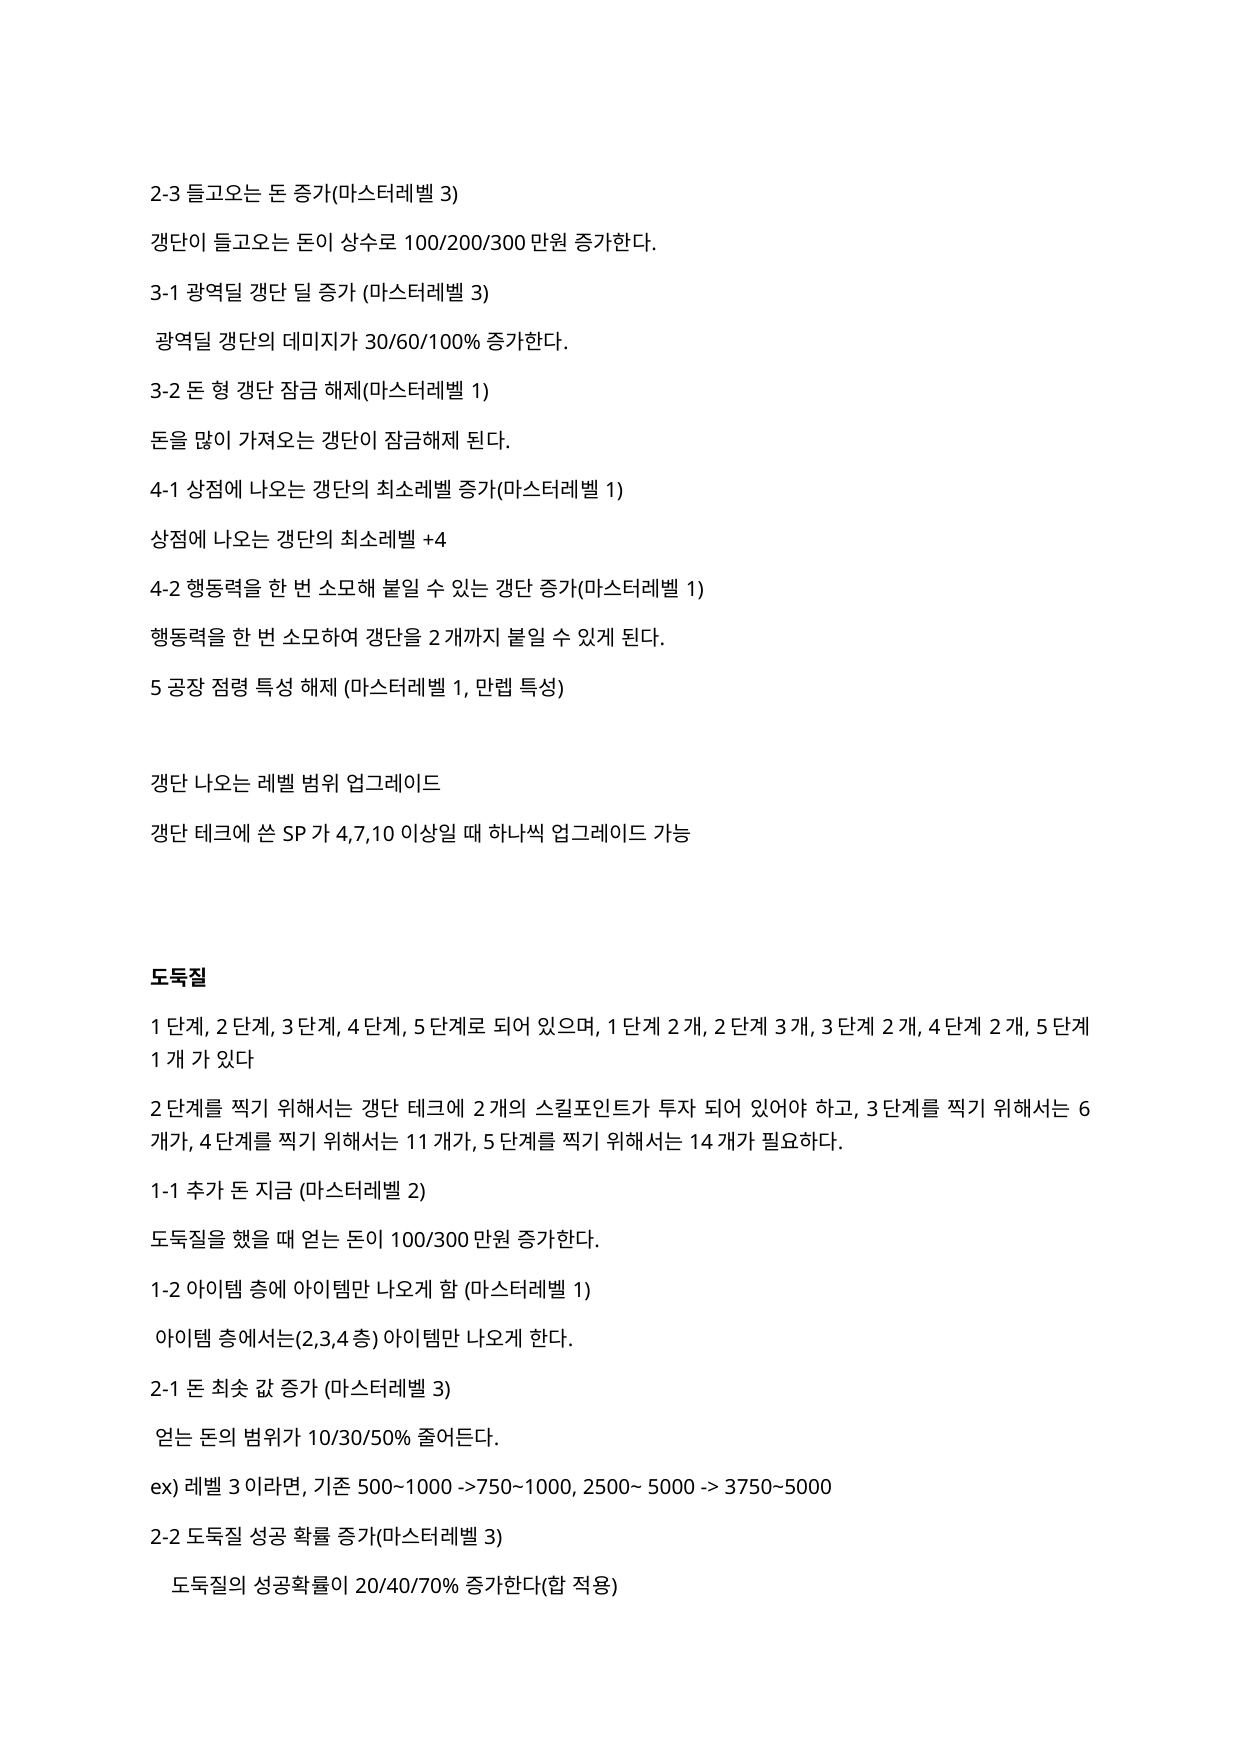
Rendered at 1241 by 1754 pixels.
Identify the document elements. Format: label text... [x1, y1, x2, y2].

text 도둑질을 했을 때 얻는 돈이 100/300만원 증가한다. [150, 1224, 1090, 1254]
text 2-1 돈 최솟 값 증가 (마스터레벨 3) [150, 1372, 1090, 1402]
text 갱단이 들고오는 돈이 상수로 100/200/300만원 증가한다. [150, 227, 1090, 257]
text 1-1 추가 돈 지금 (마스터레벨 2) [150, 1174, 1090, 1204]
text ex) 레벨 3이라면, 기존 500~1000 ->750~1000, 2500~ 5000 -> 3750~5000 [150, 1471, 1090, 1501]
text 행동력을 한 번 소모하여 갱단을 2개까지 붙일 수 있게 된다. [150, 622, 1090, 652]
text 5 공장 점령 특성 해제 (마스터레벨 1, 만렙 특성) [150, 671, 1090, 701]
text 1단계, 2단계, 3단계, 4단계, 5단계로 되어 있으며, 1단계 2개, 2단계 3개, 3단계 2개, 4단계 2개, 5단계 1개 가 있다 [150, 1010, 1090, 1073]
text 2-3 들고오는 돈 증가(마스터레벨 3) [150, 177, 1090, 207]
text 3-2 돈 형 갱단 잠금 해제(마스터레벨 1) [150, 375, 1090, 405]
text 3-1 광역딜 갱단 딜 증가 (마스터레벨 3) [150, 276, 1090, 306]
text 1-2 아이템 층에 아이템만 나오게 함 (마스터레벨 1) [150, 1273, 1090, 1303]
text 도둑질 [150, 961, 1090, 991]
text 도둑질의 성공확률이 20/40/70% 증가한다(합 적용) [150, 1569, 1090, 1599]
text 갱단 테크에 쓴 SP가 4,7,10 이상일 때 하나씩 업그레이드 가능 [150, 817, 1090, 847]
text 갱단 나오는 레벨 범위 업그레이드 [150, 768, 1090, 798]
text 상점에 나오는 갱단의 최소레벨 +4 [150, 523, 1090, 553]
text 2-2 도둑질 성공 확률 증가(마스터레벨 3) [150, 1520, 1090, 1550]
text 얻는 돈의 범위가 10/30/50% 줄어든다. [150, 1421, 1090, 1451]
text 돈을 많이 가져오는 갱단이 잠금해제 된다. [150, 424, 1090, 454]
text 4-1 상점에 나오는 갱단의 최소레벨 증가(마스터레벨 1) [150, 473, 1090, 504]
text 아이템 층에서는(2,3,4층) 아이템만 나오게 한다. [150, 1322, 1090, 1353]
text 광역딜 갱단의 데미지가 30/60/100% 증가한다. [150, 325, 1090, 356]
text 2단계를 찍기 위해서는 갱단 테크에 2개의 스킬포인트가 투자 되어 있어야 하고, 3단계를 찍기 위해서는 6개가, 4단계를 찍기 위해서는 11개가, 5단계를 찍기 위해서는 14개가 필요하다. [150, 1092, 1090, 1155]
text 4-2 행동력을 한 번 소모해 붙일 수 있는 갱단 증가(마스터레벨 1) [150, 572, 1090, 602]
